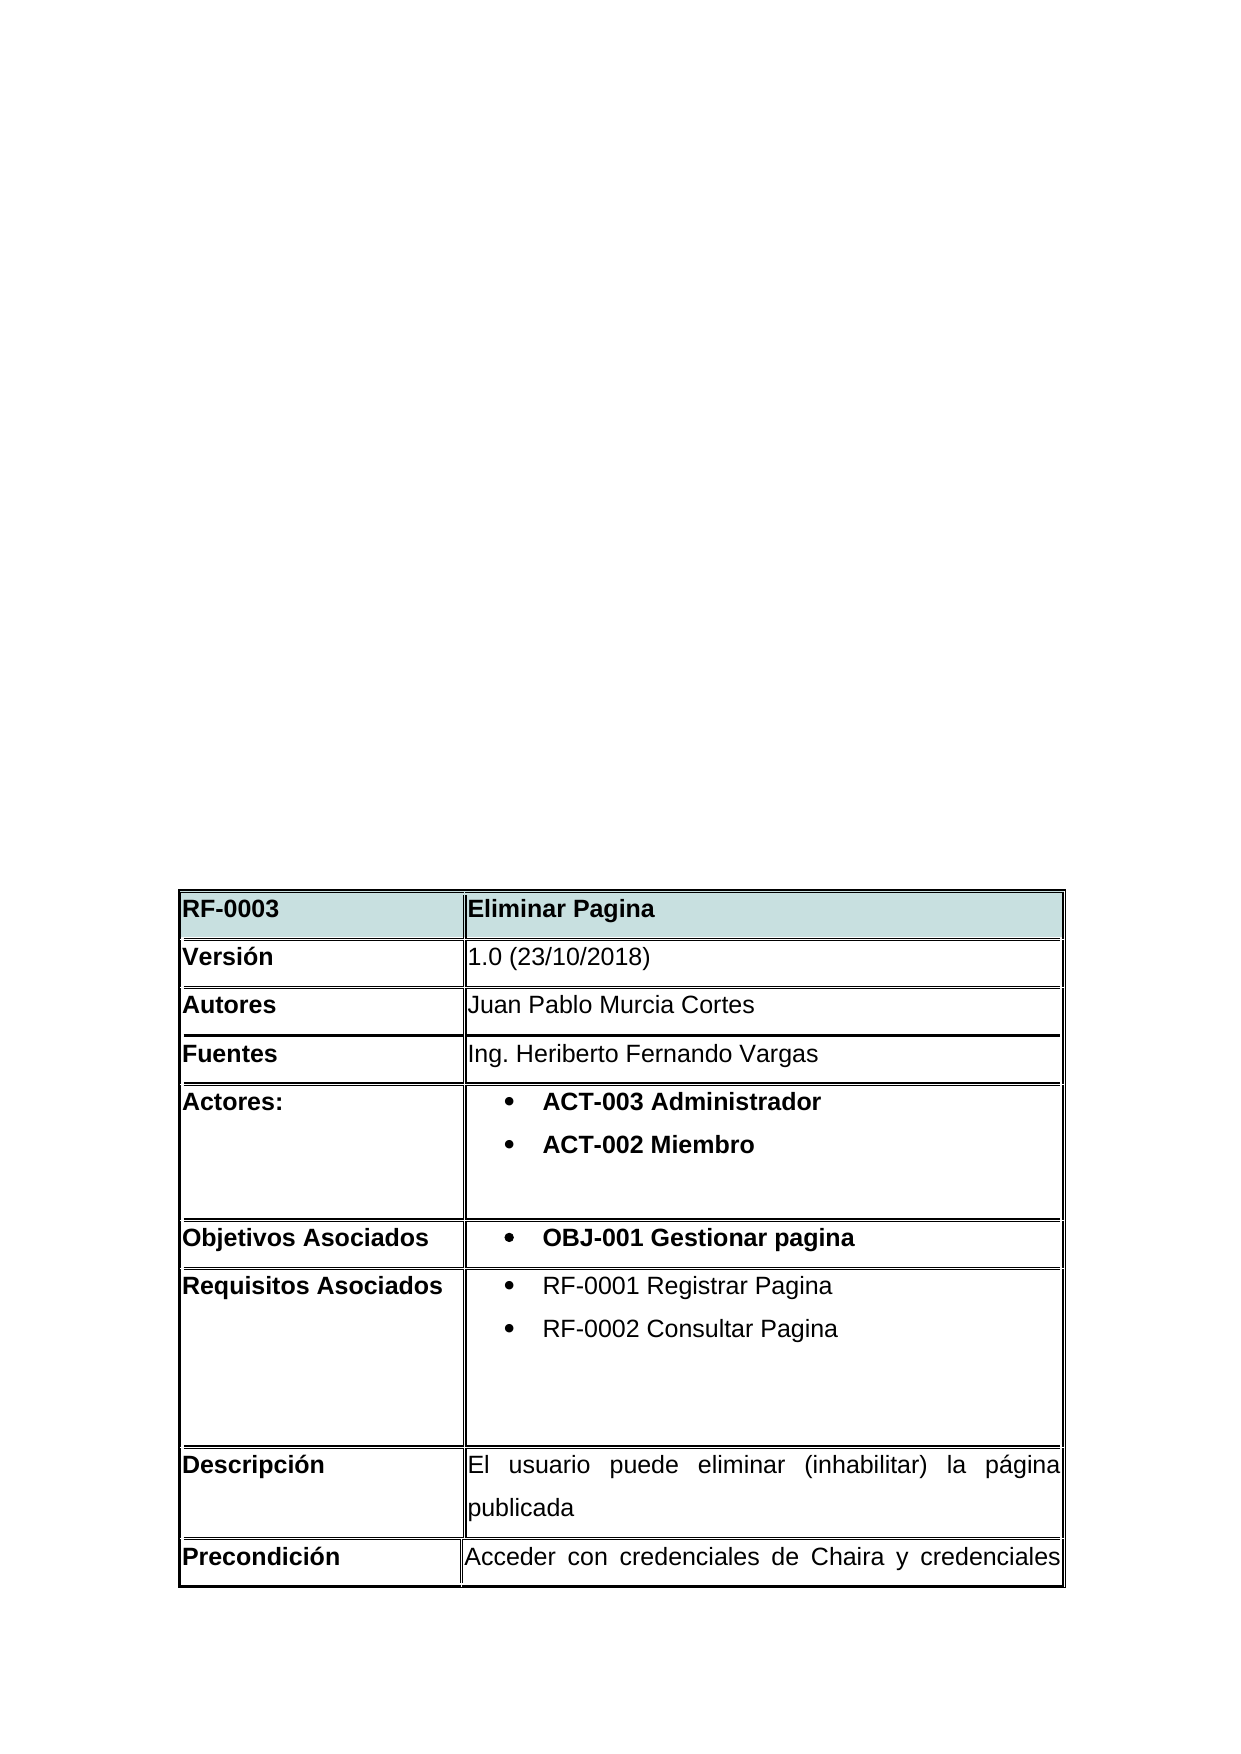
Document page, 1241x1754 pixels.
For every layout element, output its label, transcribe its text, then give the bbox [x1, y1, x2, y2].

table_header Eliminar Pagina [465, 893, 1062, 937]
table_cell Juan Pablo Murcia Cortes [465, 986, 1064, 1034]
table_cell OBJ-001 Gestionar pagina [467, 1218, 1063, 1266]
table_cell Objetivos Asociados [181, 1218, 463, 1266]
table_cell Descripción [181, 1445, 463, 1537]
table_cell Ing. Heriberto Fernando Vargas [467, 1034, 1062, 1082]
table_cell Fuentes [181, 1034, 463, 1082]
table_cell Autores [180, 986, 465, 1034]
table_cell RF-0001 Registrar Pagina RF-0002 Consultar Pagina [467, 1266, 1063, 1445]
table_cell Versión [181, 938, 463, 986]
table_header RF-0003 [181, 891, 465, 937]
table_cell El usuario puede eliminar (inhabilitar) la página publicada [467, 1445, 1063, 1537]
table_cell Precondición [180, 1537, 462, 1585]
table_cell ACT-003 Administrador ACT-002 Miembro [467, 1082, 1063, 1218]
table_cell Actores: [181, 1082, 463, 1218]
table_cell Acceder con credenciales de Chaira y credenciales de Administrador [462, 1537, 1064, 1585]
table_cell 1.0 (23/10/2018) [467, 938, 1063, 986]
table_cell Requisitos Asociados [181, 1266, 463, 1445]
